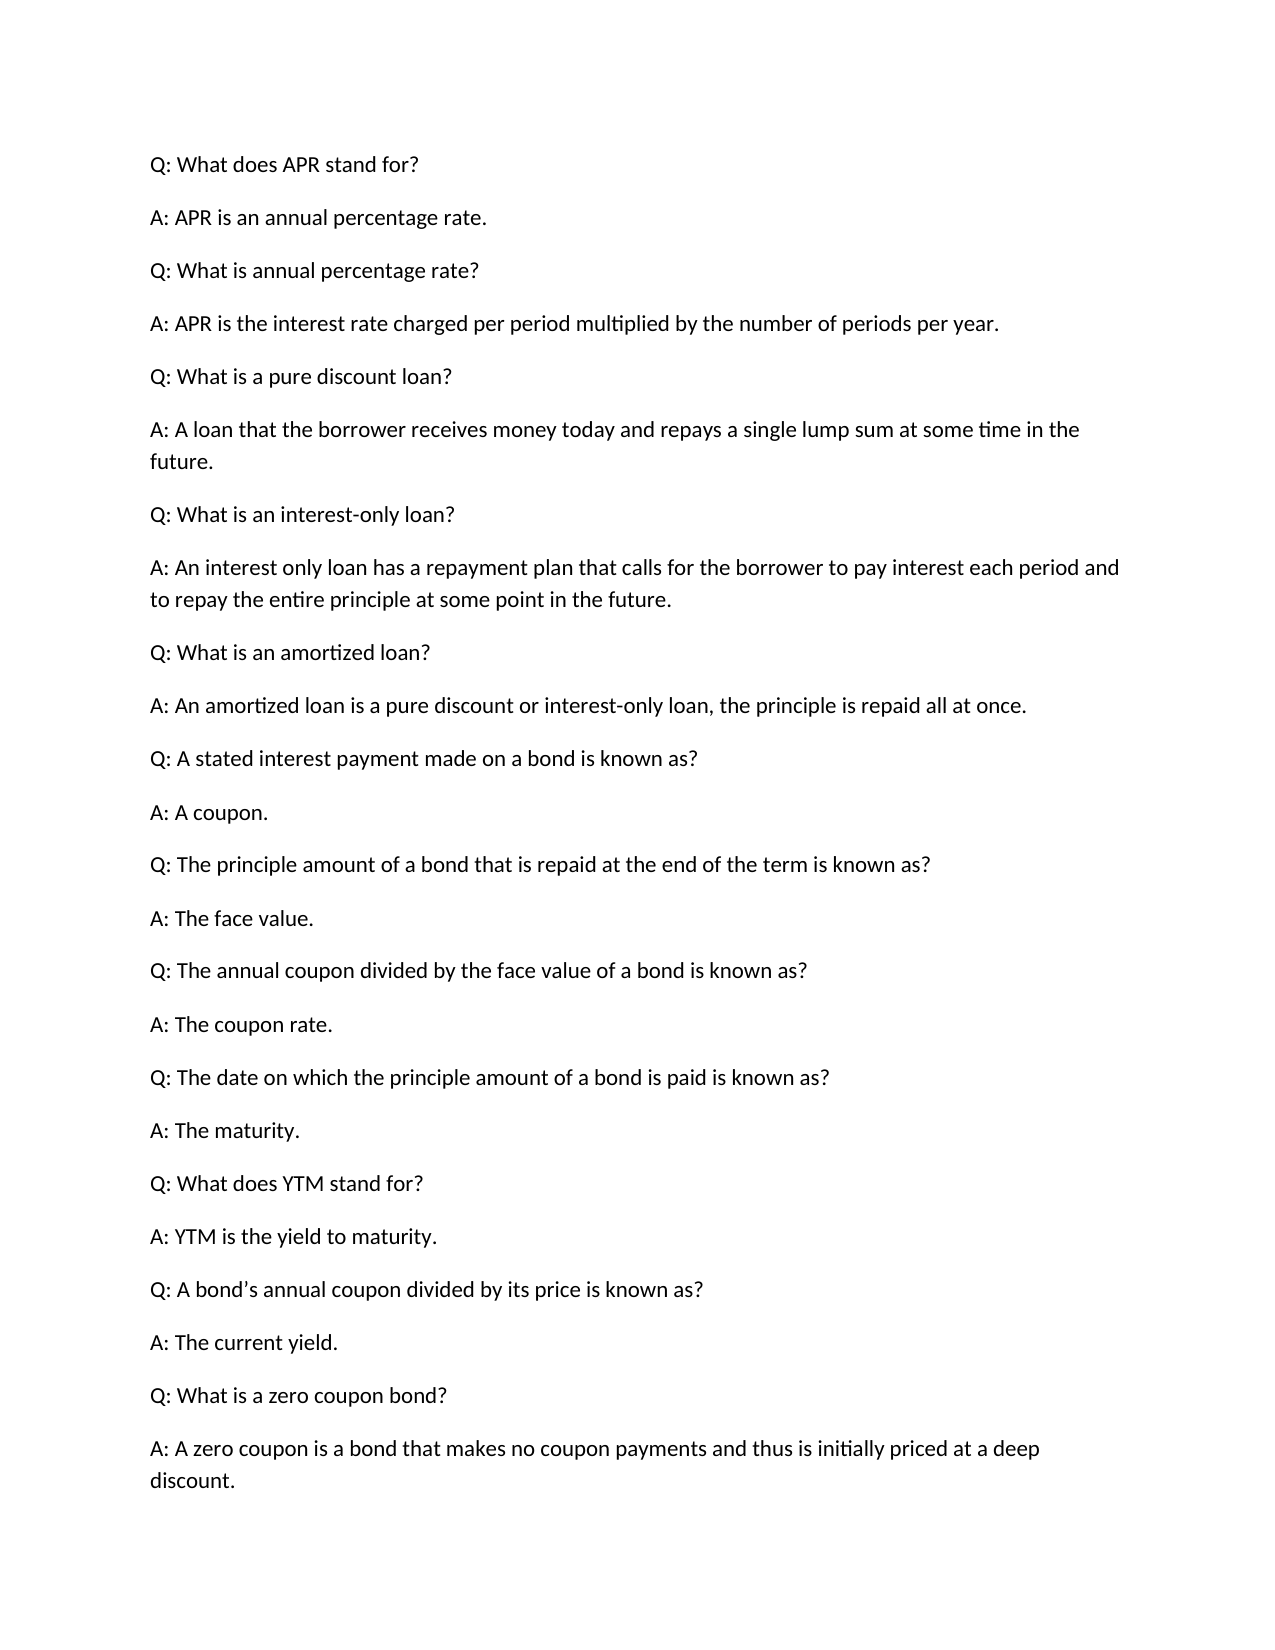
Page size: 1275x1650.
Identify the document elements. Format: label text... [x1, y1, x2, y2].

text Q: The principle amount of a bond that is repaid at the end of the term is known as? [150, 851, 1125, 879]
text A: YTM is the yield to maturity. [150, 1222, 1125, 1250]
text A: The coupon rate. [150, 1010, 1125, 1038]
text Q: The annual coupon divided by the face value of a bond is known as? [150, 957, 1125, 985]
text A: An interest only loan has a repayment plan that calls for the borrower to pay interest each period and to repay the entire principle at some point in the future. [150, 553, 1125, 613]
text A: The maturity. [150, 1116, 1125, 1144]
text A: The current yield. [150, 1328, 1125, 1356]
text Q: A bond’s annual coupon divided by its price is known as? [150, 1275, 1125, 1303]
text Q: What is an amortized loan? [150, 638, 1125, 667]
text Q: What is annual percentage rate? [150, 256, 1125, 284]
text Q: The date on which the principle amount of a bond is paid is known as? [150, 1063, 1125, 1091]
text Q: What does YTM stand for? [150, 1169, 1125, 1197]
text Q: What is a pure discount loan? [150, 362, 1125, 390]
text A: An amortized loan is a pure discount or interest-only loan, the principle is repaid all at once. [150, 692, 1125, 719]
text A: The face value. [150, 904, 1125, 932]
text A: APR is the interest rate charged per period multiplied by the number of periods per year. [150, 309, 1125, 337]
text A: A zero coupon is a bond that makes no coupon payments and thus is initially priced at a deep discount. [150, 1434, 1125, 1494]
text A: APR is an annual percentage rate. [150, 203, 1125, 231]
text A: A coupon. [150, 798, 1125, 826]
text Q: What does APR stand for? [150, 150, 1125, 178]
text A: A loan that the borrower receives money today and repays a single lump sum at some time in the future. [150, 415, 1125, 475]
text Q: What is an interest-only loan? [150, 500, 1125, 528]
text Q: A stated interest payment made on a bond is known as? [150, 744, 1125, 773]
text Q: What is a zero coupon bond? [150, 1381, 1125, 1409]
